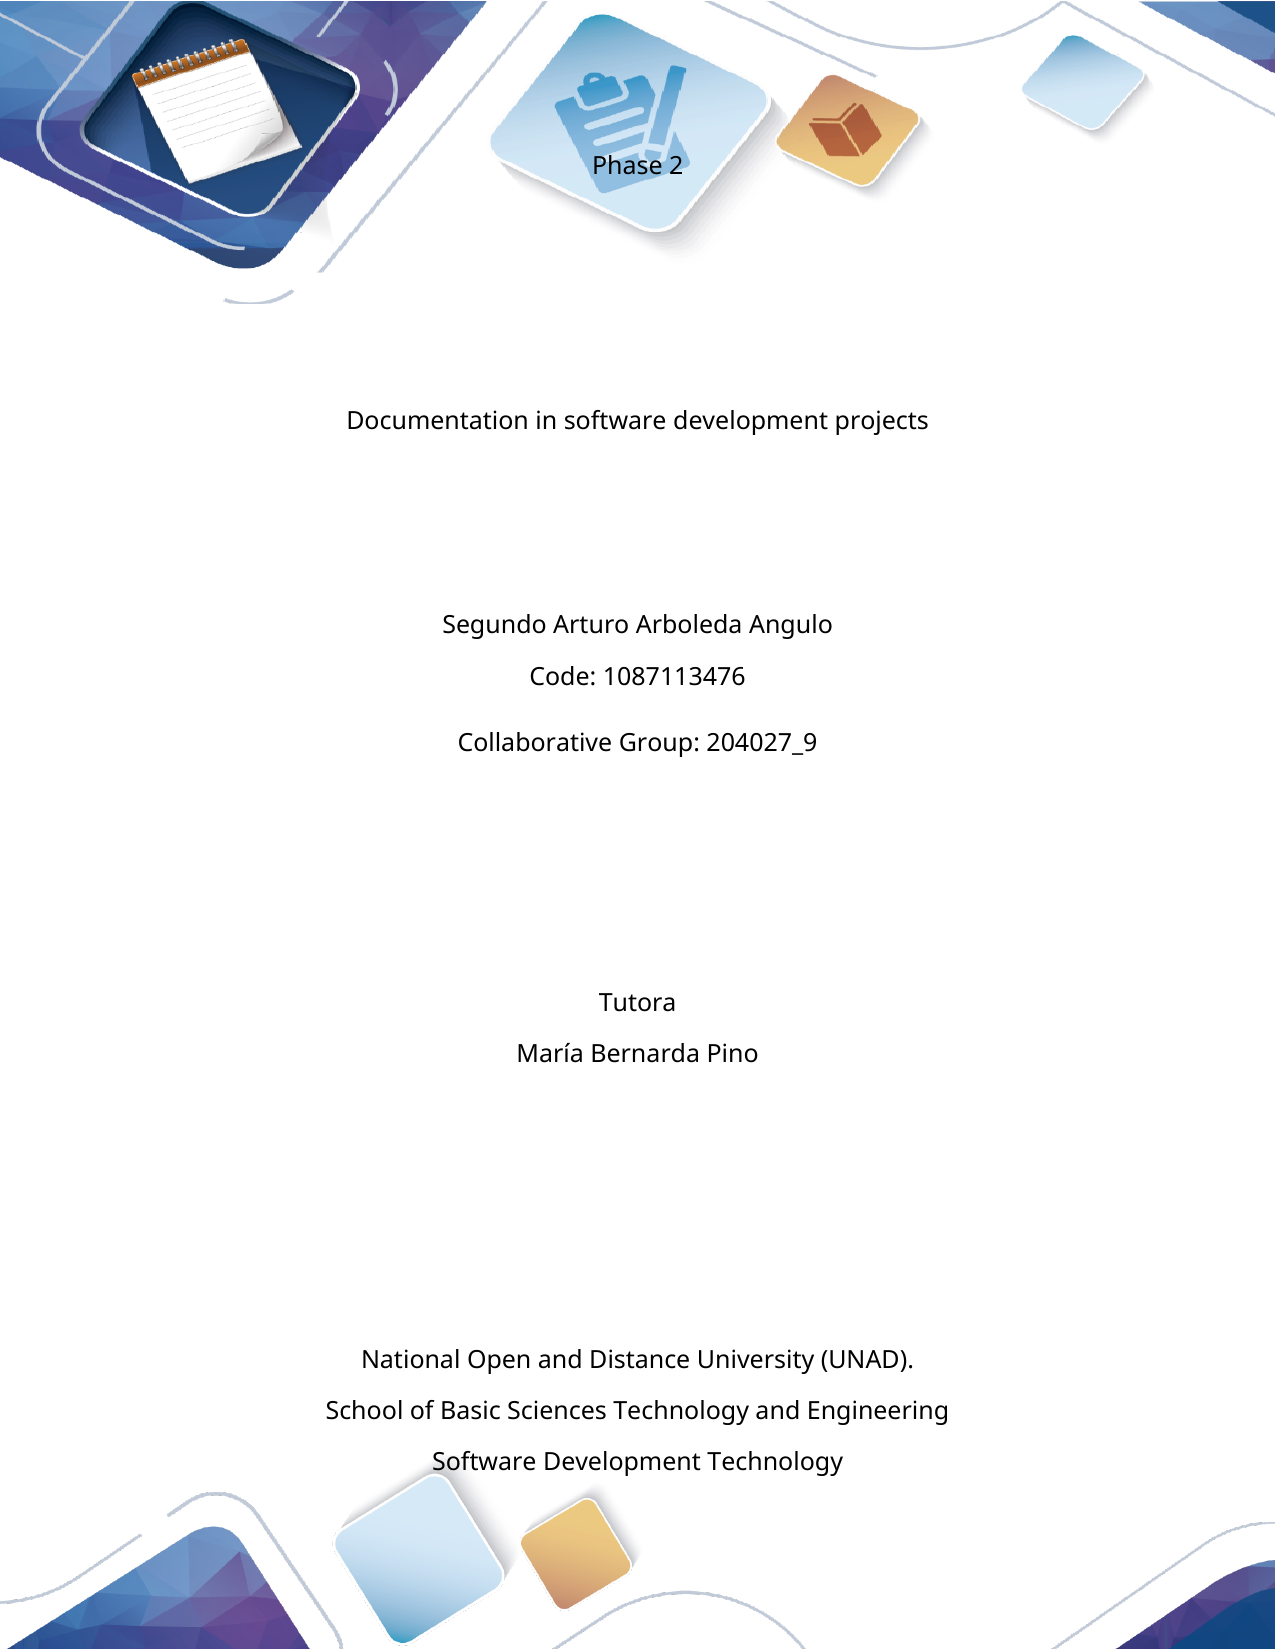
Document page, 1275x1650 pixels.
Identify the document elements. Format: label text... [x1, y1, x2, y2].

text National Open and Distance University (UNAD). [177, 1342, 1098, 1376]
text Segundo Arturo Arboleda Angulo [177, 607, 1098, 641]
picture [0, 1, 1275, 304]
text School of Basic Sciences Technology and Engineering [177, 1393, 1098, 1427]
text Documentation in software development projects [177, 403, 1098, 437]
text Software Development Technology [177, 1444, 1098, 1478]
text Code: 1087113476 [177, 658, 1098, 692]
subtitle Collaborative Group: 204027_9 [177, 725, 1098, 807]
text Tutora [177, 984, 1098, 1018]
text María Bernarda Pino [177, 1035, 1098, 1069]
text Phase 2 [177, 148, 1098, 182]
picture [0, 1455, 1275, 1649]
